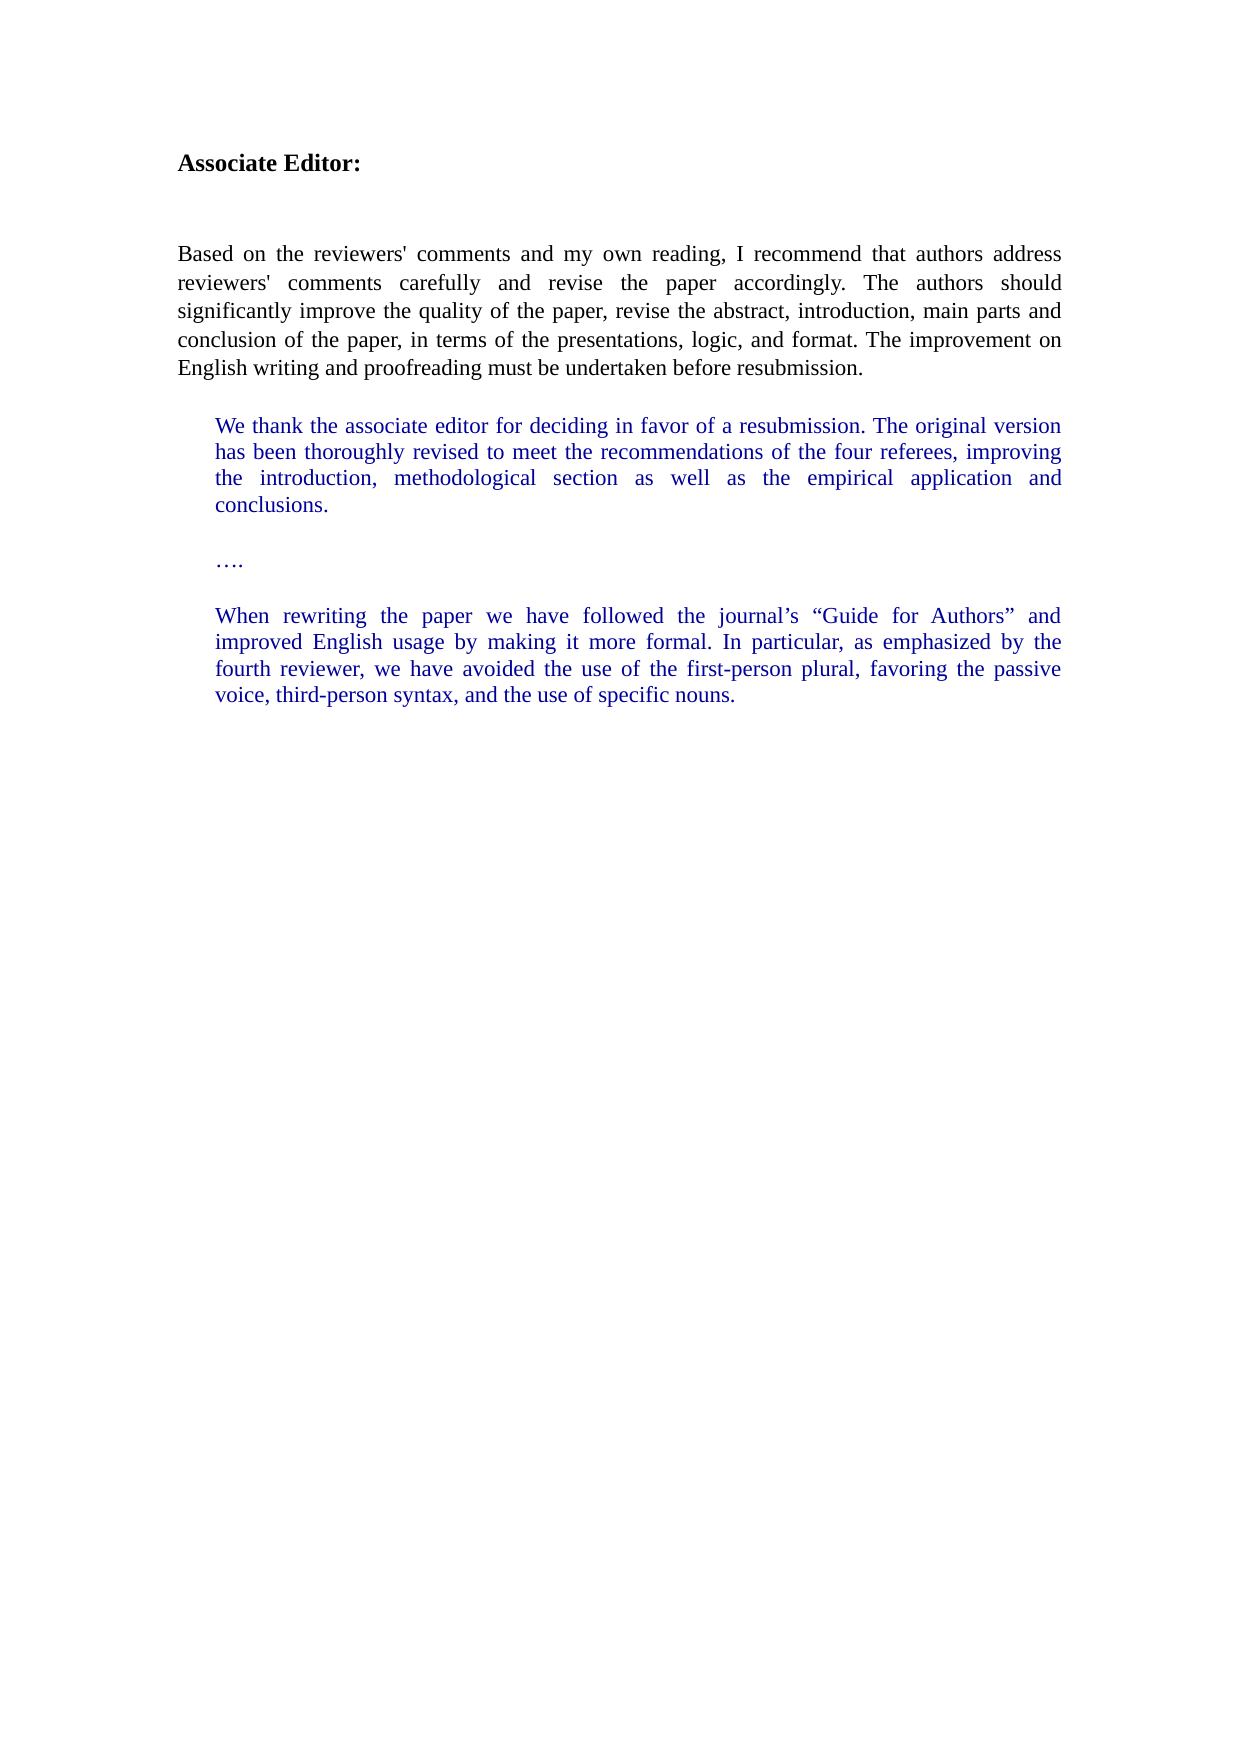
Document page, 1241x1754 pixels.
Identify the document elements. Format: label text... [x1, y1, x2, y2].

text We thank the associate editor for deciding in favor of a resubmission. The original version has been thoroughly revised to meet the recommendations of the four referees, improving the introduction, methodological section as well as the empirical application and conclusions. [215, 412, 1063, 517]
text Associate Editor: [177, 148, 1063, 176]
text …. [215, 546, 1063, 573]
text When rewriting the paper we have followed the journal’s “Guide for Authors” and improved English usage by making it more formal. In particular, as emphasized by the fourth reviewer, we have avoided the use of the first-person plural, favoring the passive voice, third-person syntax, and the use of specific nouns. [215, 602, 1063, 707]
text Based on the reviewers' comments and my own reading, I recommend that authors address reviewers' comments carefully and revise the paper accordingly. The authors should significantly improve the quality of the paper, revise the abstract, introduction, main parts and conclusion of the paper, in terms of the presentations, logic, and format. The improvement on English writing and proofreading must be undertaken before resubmission. [177, 240, 1063, 381]
